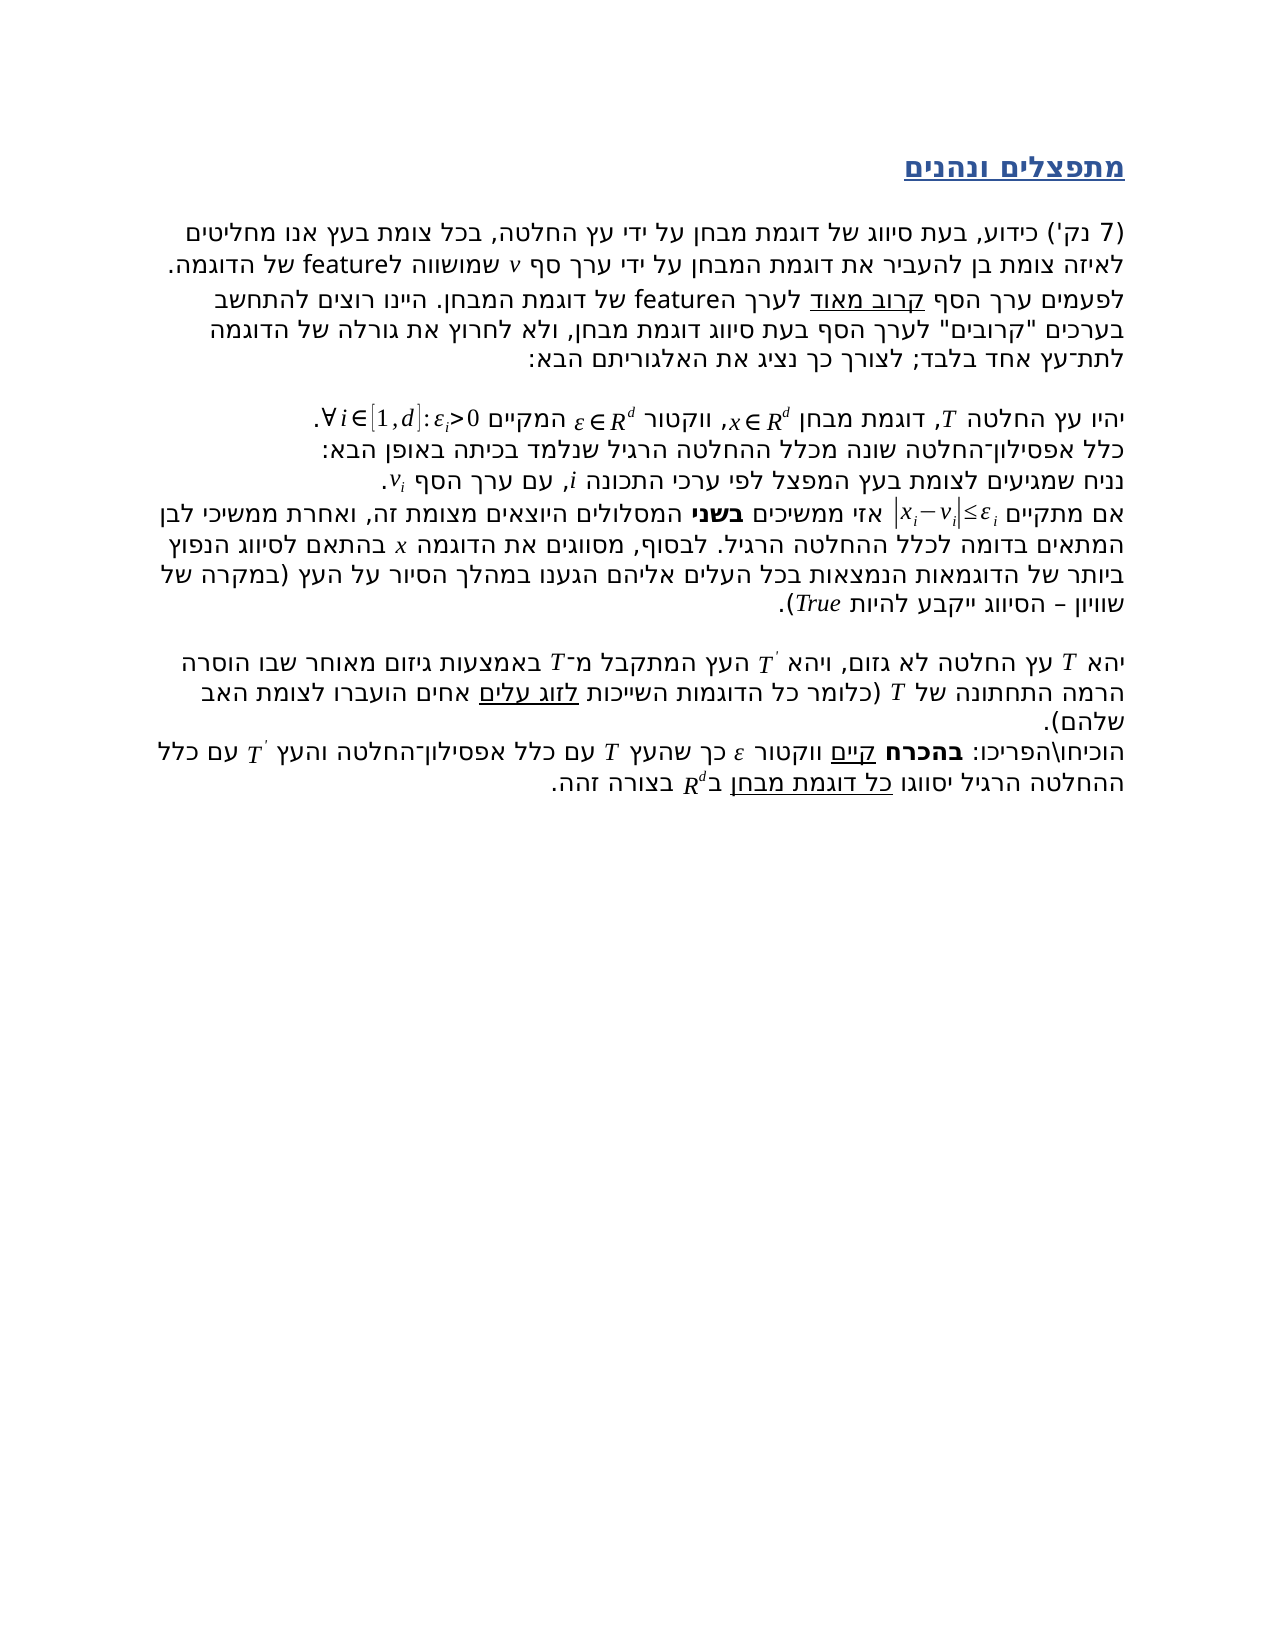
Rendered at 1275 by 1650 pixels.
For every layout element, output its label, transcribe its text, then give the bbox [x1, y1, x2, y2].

text יהא עץ החלטה לא גזום, ויהא העץ המתקבל מ־ באמצעות גיזום מאוחר שבו הוסרה הרמה התחתונה של (כלומר כל הדוגמות השייכות לזוג עלים אחים הועברו לצומת האב שלהם). הוכיחו\הפריכו: בהכרח קיים ווקטור כך שהעץ עם כלל אפסילון־החלטה והעץ עם כלל ההחלטה הרגיל יסווגו כל דוגמת מבחן ב בצורה זהה. [150, 647, 1125, 799]
text מתפצלים ונהנים [150, 150, 1125, 184]
text (7 נק') כידוע, בעת סיווג של דוגמת מבחן על ידי עץ החלטה, בכל צומת בעץ אנו מחליטים לאיזה צומת בן להעביר את דוגמת המבחן על ידי ערך סף שמושווה לfeature של הדוגמה. לפעמים ערך הסף קרוב מאוד לערך הfeature של דוגמת המבחן. היינו רוצים להתחשב בערכים "קרובים" לערך הסף בעת סיווג דוגמת מבחן, ולא לחרוץ את גורלה של הדוגמה לתת־עץ אחד בלבד; לצורך כך נציג את האלגוריתם הבא: יהיו עץ החלטה , דוגמת מבחן , ווקטור המקיים . כלל אפסילון־החלטה שונה מכלל ההחלטה הרגיל שנלמד בכיתה באופן הבא: נניח שמגיעים לצומת בעץ המפצל לפי ערכי התכונה , עם ערך הסף . אם מתקיים אזי ממשיכים בשני המסלולים היוצאים מצומת זה, ואחרת ממשיכי לבן המתאים בדומה לכלל ההחלטה הרגיל. לבסוף, מסווגים את הדוגמה בהתאם לסיווג הנפוץ ביותר של הדוגמאות הנמצאות בכל העלים אליהם הגענו במהלך הסיור על העץ (במקרה של שוויון – הסיווג ייקבע להיות ). [150, 218, 1125, 647]
